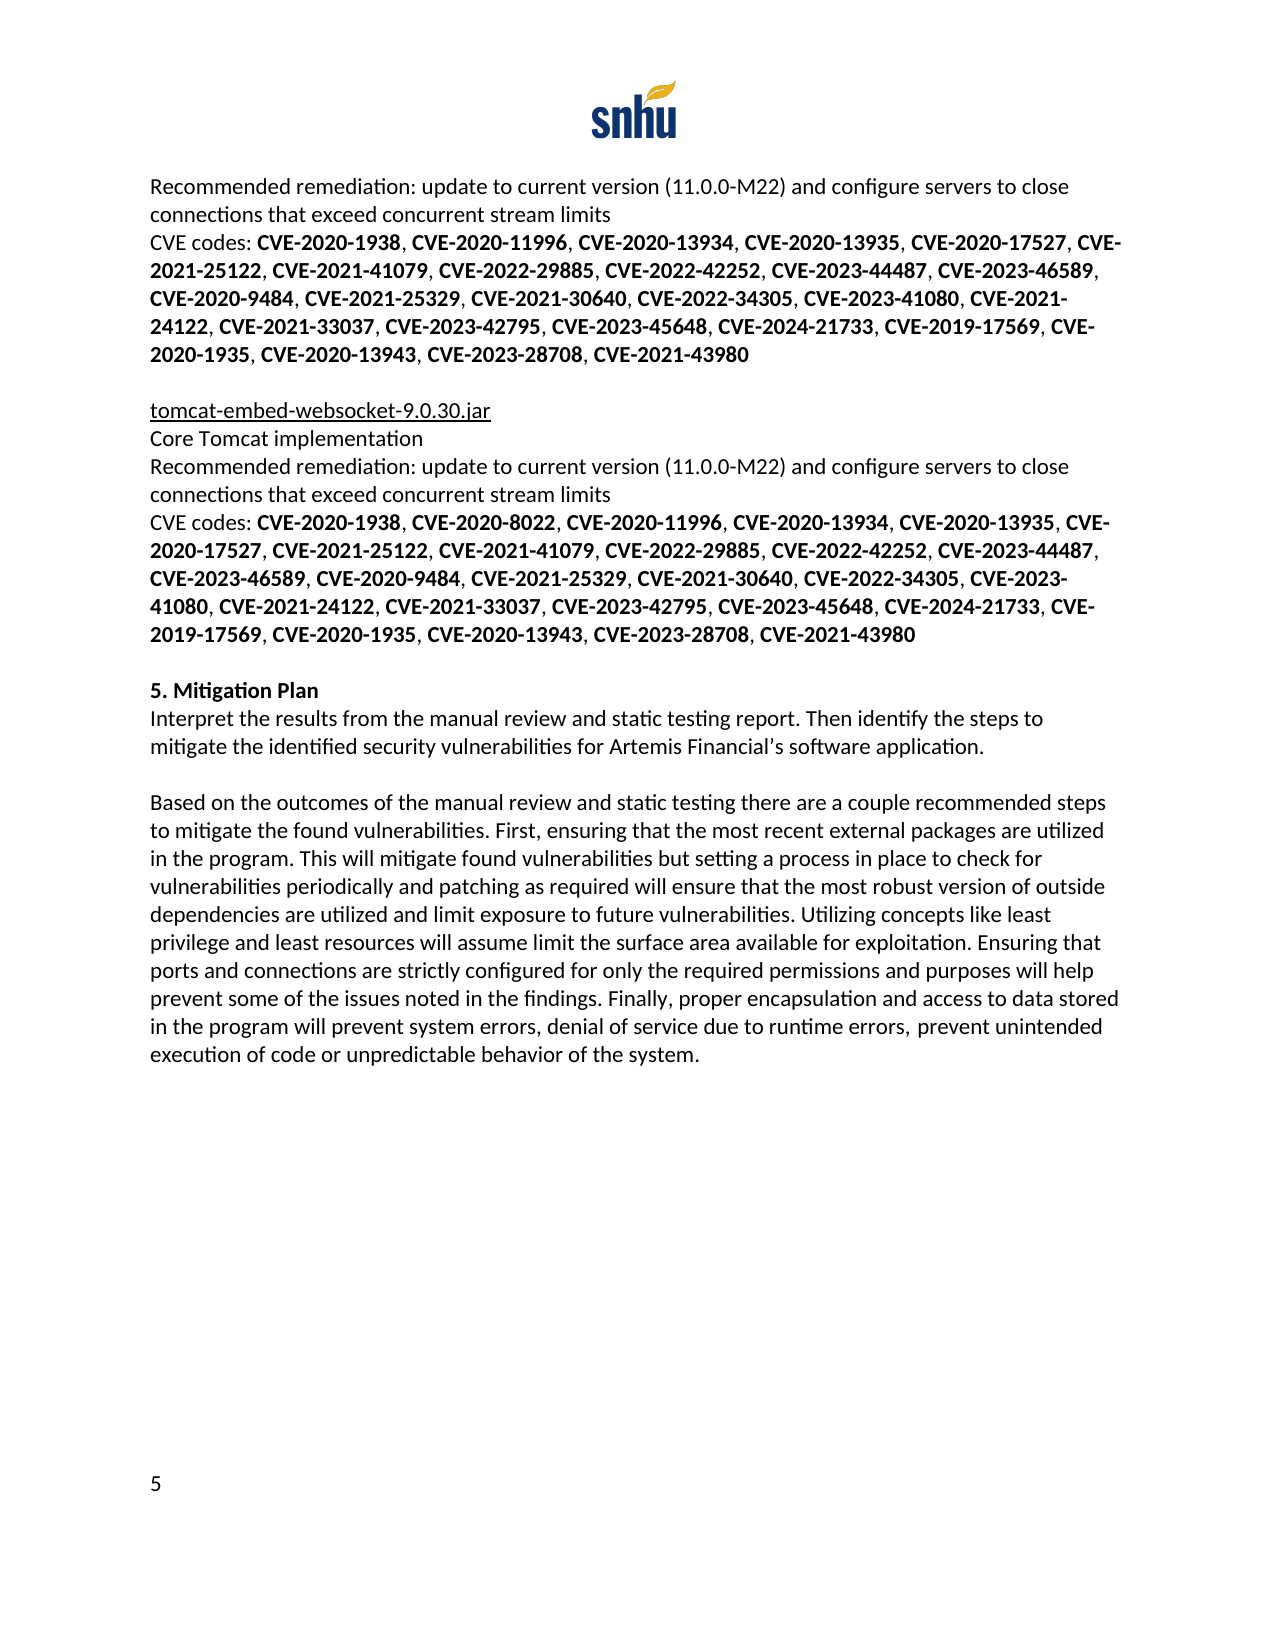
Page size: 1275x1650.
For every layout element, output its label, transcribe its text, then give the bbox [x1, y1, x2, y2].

text Interpret the results from the manual review and static testing report. Then identify the steps to mitigate the identified security vulnerabilities for Artemis Financial’s software application. [150, 704, 1125, 760]
text CVE codes: CVE-2020-1938, CVE-2020-11996, CVE-2020-13934, CVE-2020-13935, CVE-2020-17527, CVE-2021-25122, CVE-2021-41079, CVE-2022-29885, CVE-2022-42252, CVE-2023-44487, CVE-2023-46589, CVE-2020-9484, CVE-2021-25329, CVE-2021-30640, CVE-2022-34305, CVE-2023-41080, CVE-2021-24122, CVE-2021-33037, CVE-2023-42795, CVE-2023-45648, CVE-2024-21733, CVE-2019-17569, CVE-2020-1935, CVE-2020-13943, CVE-2023-28708, CVE-2021-43980 [150, 228, 1125, 368]
text Core Tomcat implementation [150, 424, 1125, 452]
text CVE codes: CVE-2020-1938, CVE-2020-8022, CVE-2020-11996, CVE-2020-13934, CVE-2020-13935, CVE-2020-17527, CVE-2021-25122, CVE-2021-41079, CVE-2022-29885, CVE-2022-42252, CVE-2023-44487, CVE-2023-46589, CVE-2020-9484, CVE-2021-25329, CVE-2021-30640, CVE-2022-34305, CVE-2023-41080, CVE-2021-24122, CVE-2021-33037, CVE-2023-42795, CVE-2023-45648, CVE-2024-21733, CVE-2019-17569, CVE-2020-1935, CVE-2020-13943, CVE-2023-28708, CVE-2021-43980 [150, 508, 1125, 648]
picture [572, 75, 703, 147]
text Recommended remediation: update to current version (11.0.0-M22) and configure servers to close connections that exceed concurrent stream limits [150, 452, 1125, 508]
text Recommended remediation: update to current version (11.0.0-M22) and configure servers to close connections that exceed concurrent stream limits [150, 172, 1125, 228]
text tomcat-embed-websocket-9.0.30.jar [150, 396, 1125, 424]
text 5. Mitigation Plan [150, 676, 1125, 704]
text Based on the outcomes of the manual review and static testing there are a couple recommended steps to mitigate the found vulnerabilities. First, ensuring that the most recent external packages are utilized in the program. This will mitigate found vulnerabilities but setting a process in place to check for vulnerabilities periodically and patching as required will ensure that the most robust version of outside dependencies are utilized and limit exposure to future vulnerabilities. Utilizing concepts like least privilege and least resources will assume limit the surface area available for exploitation. Ensuring that ports and connections are strictly configured for only the required permissions and purposes will help prevent some of the issues noted in the findings. Finally, proper encapsulation and access to data stored in the program will prevent system errors, denial of service due to runtime errors, prevent unintended execution of code or unpredictable behavior of the system. [150, 788, 1125, 1068]
